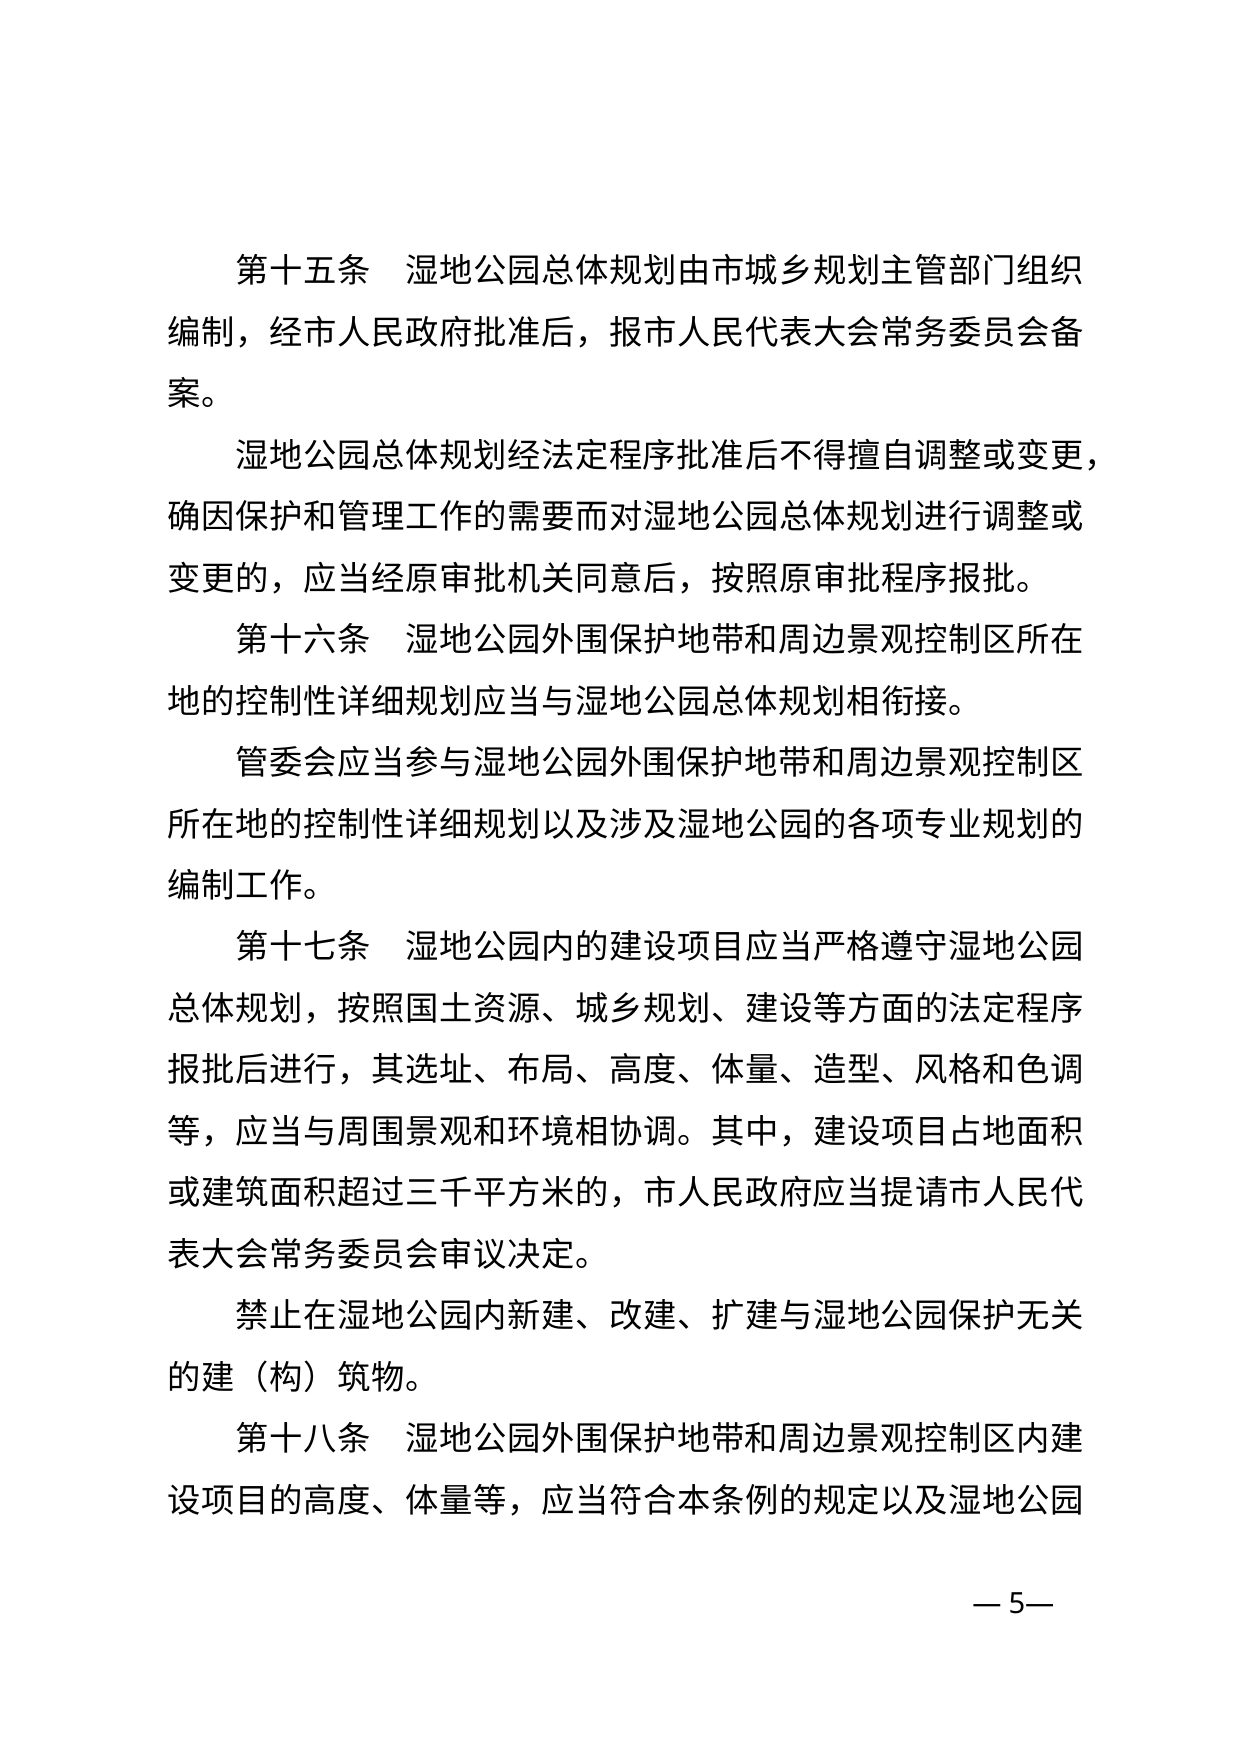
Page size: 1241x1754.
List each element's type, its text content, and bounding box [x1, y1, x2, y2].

text 第十六条 湿地公园外围保护地带和周边景观控制区所在地的控制性详细规划应当与湿地公园总体规划相衔接。 [168, 606, 1084, 729]
text 湿地公园总体规划经法定程序批准后不得擅自调整或变更，确因保护和管理工作的需要而对湿地公园总体规划进行调整或变更的，应当经原审批机关同意后，按照原审批程序报批。 [168, 422, 1084, 606]
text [168, 1405, 1084, 1528]
text 管委会应当参与湿地公园外围保护地带和周边景观控制区所在地的控制性详细规划以及涉及湿地公园的各项专业规划的编制工作。 [168, 729, 1084, 914]
text 第十五条 湿地公园总体规划由市城乡规划主管部门组织编制，经市人民政府批准后，报市人民代表大会常务委员会备案。 [168, 238, 1084, 422]
text 第十七条 湿地公园内的建设项目应当严格遵守湿地公园总体规划，按照国土资源、城乡规划、建设等方面的法定程序报批后进行，其选址、布局、高度、体量、造型、风格和色调等，应当与周围景观和环境相协调。其中，建设项目占地面积或建筑面积超过三千平方米的，市人民政府应当提请市人民代表大会常务委员会审议决定。 [168, 914, 1084, 1282]
text 禁止在湿地公园内新建、改建、扩建与湿地公园保护无关的建（构）筑物。 [168, 1282, 1084, 1405]
